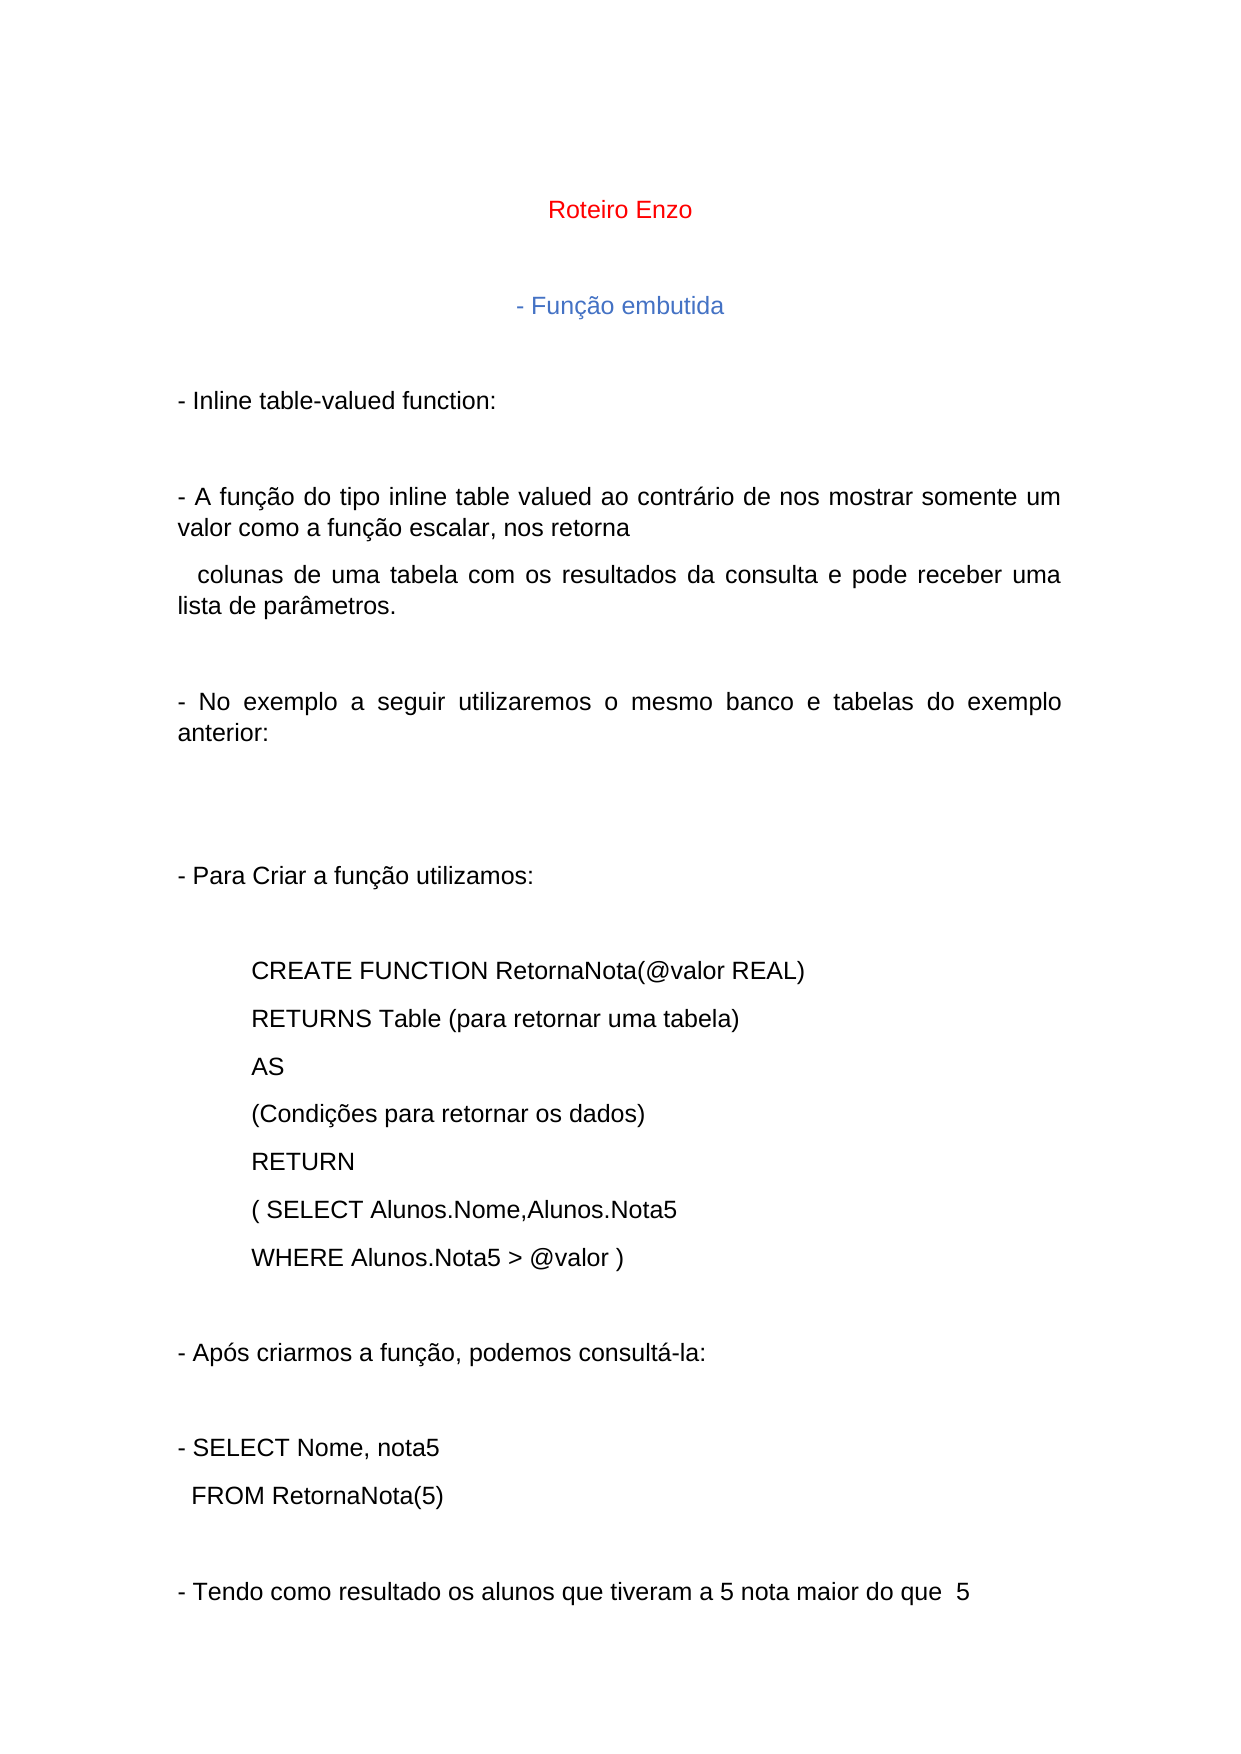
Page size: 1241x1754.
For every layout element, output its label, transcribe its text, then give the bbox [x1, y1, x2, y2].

text RETURNS Table (para retornar uma tabela) [177, 1004, 1063, 1033]
text colunas de uma tabela com os resultados da consulta e pode receber uma lista de parâmetros. [177, 560, 1063, 620]
text - Após criarmos a função, podemos consultá-la: [177, 1338, 1063, 1367]
text - Para Criar a função utilizamos: [177, 861, 1063, 890]
text WHERE Alunos.Nota5 > @valor ) [177, 1243, 1063, 1271]
text AS [177, 1052, 1063, 1081]
text - Função embutida [177, 291, 1063, 319]
text (Condições para retornar os dados) [177, 1099, 1063, 1128]
text FROM RetornaNota(5) [177, 1481, 1063, 1510]
text - Tendo como resultado os alunos que tiveram a 5 nota maior do que 5 [177, 1577, 1063, 1605]
text - A função do tipo inline table valued ao contrário de nos mostrar somente um valor como a função escalar, nos retorna [177, 482, 1063, 541]
text - No exemplo a seguir utilizaremos o mesmo banco e tabelas do exemplo anterior: [177, 687, 1063, 747]
text ( SELECT Alunos.Nome,Alunos.Nota5 [177, 1195, 1063, 1224]
text - Inline table-valued function: [177, 386, 1063, 415]
text Roteiro Enzo [177, 195, 1063, 224]
text CREATE FUNCTION RetornaNota(@valor REAL) [177, 956, 1063, 985]
text RETURN [177, 1147, 1063, 1176]
text - SELECT Nome, nota5 [177, 1433, 1063, 1462]
